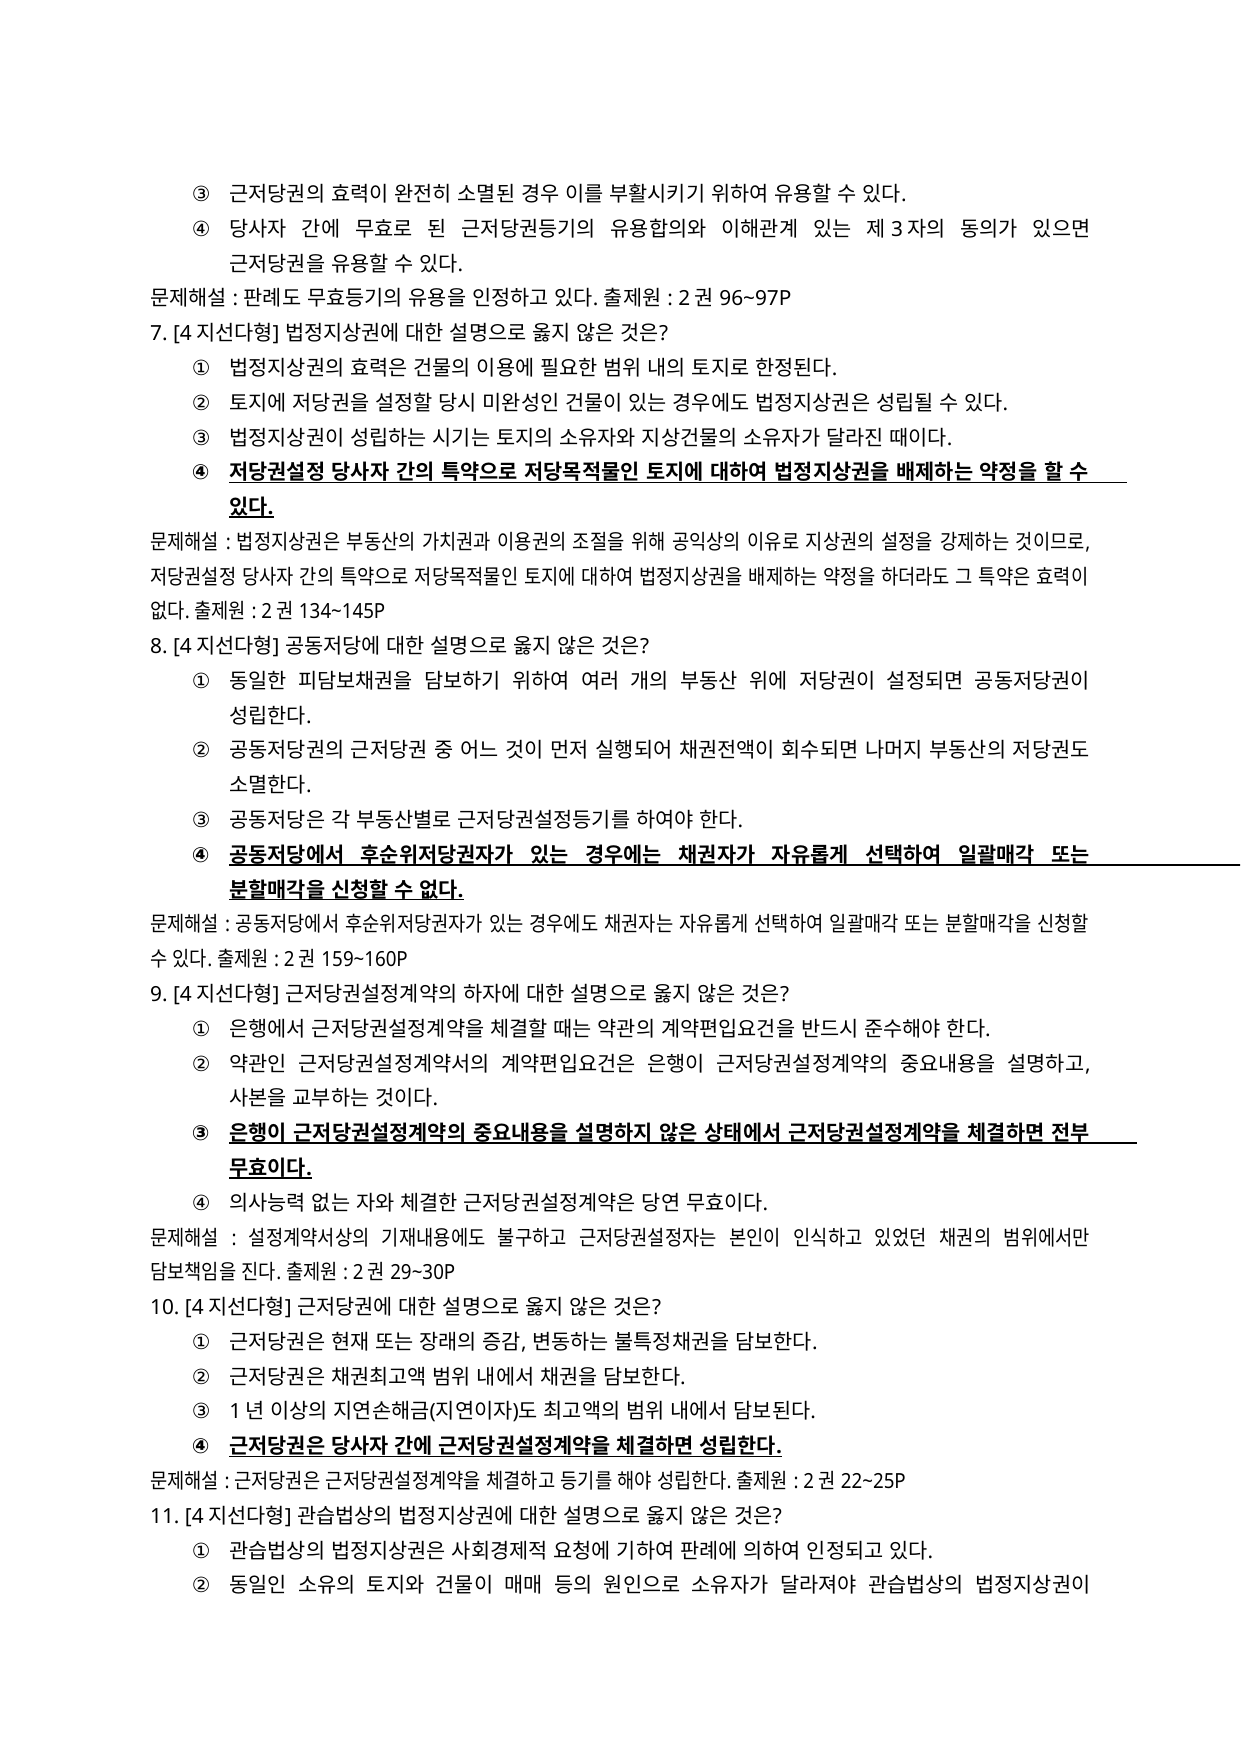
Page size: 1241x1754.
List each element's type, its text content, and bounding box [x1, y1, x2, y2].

list 토지에 저당권을 설정할 당시 미완성인 건물이 있는 경우에도 법정지상권은 성립될 수 있다. [192, 386, 1090, 416]
list 근저당권은 당사자 간에 근저당권설정계약을 체결하면 성립한다. [192, 1429, 1090, 1460]
list 은행이 근저당권설정계약의 중요내용을 설명하지 않은 상태에서 근저당권설정계약을 체결하면 전부 무효이다. [192, 1116, 1090, 1182]
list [192, 1569, 1090, 1599]
text 문제해설 : 판례도 무효등기의 유용을 인정하고 있다. 출제원 : 2권 96~97P [150, 282, 1090, 312]
list 약관인 근저당권설정계약서의 계약편입요건은 은행이 근저당권설정계약의 중요내용을 설명하고, 사본을 교부하는 것이다. [192, 1047, 1090, 1112]
list 은행에서 근저당권설정계약을 체결할 때는 약관의 계약편입요건을 반드시 준수해야 한다. [192, 1012, 1090, 1042]
text 문제해설 : 법정지상권은 부동산의 가치권과 이용권의 조절을 위해 공익상의 이유로 지상권의 설정을 강제하는 것이므로, 저당권설정 당사자 간의 특약으로 저당목적물인 토지에 대하여 법정지상권을 배제하는 약정을 하더라도 그 특약은 효력이 없다. 출제원 : 2권 134~145P [150, 525, 1090, 625]
list 1년 이상의 지연손해금(지연이자)도 최고액의 범위 내에서 담보된다. [192, 1395, 1090, 1425]
list 근저당권의 효력이 완전히 소멸된 경우 이를 부활시키기 위하여 유용할 수 있다. [192, 177, 1090, 207]
text 문제해설 : 설정계약서상의 기재내용에도 불구하고 근저당권설정자는 본인이 인식하고 있었던 채권의 범위에서만 담보책임을 진다. 출제원 : 2권 29~30P [150, 1221, 1090, 1286]
list 의사능력 없는 자와 체결한 근저당권설정계약은 당연 무효이다. [192, 1186, 1090, 1216]
list 공동저당에서 후순위저당권자가 있는 경우에는 채권자가 자유롭게 선택하여 일괄매각 또는 분할매각을 신청할 수 없다. [192, 838, 1090, 903]
list 공동저당은 각 부동산별로 근저당권설정등기를 하여야 한다. [192, 803, 1090, 834]
list 법정지상권이 성립하는 시기는 토지의 소유자와 지상건물의 소유자가 달라진 때이다. [192, 421, 1090, 451]
list 공동저당권의 근저당권 중 어느 것이 먼저 실행되어 채권전액이 회수되면 나머지 부동산의 저당권도 소멸한다. [192, 734, 1090, 799]
list 근저당권은 현재 또는 장래의 증감, 변동하는 불특정채권을 담보한다. [192, 1325, 1090, 1356]
list 관습법상의 법정지상권은 사회경제적 요청에 기하여 판례에 의하여 인정되고 있다. [192, 1534, 1090, 1564]
text 11. [4지선다형] 관습법상의 법정지상권에 대한 설명으로 옳지 않은 것은? [150, 1499, 1090, 1529]
text 문제해설 : 근저당권은 근저당권설정계약을 체결하고 등기를 해야 성립한다. 출제원 : 2권 22~25P [150, 1464, 1090, 1495]
list 당사자 간에 무효로 된 근저당권등기의 유용합의와 이해관계 있는 제3자의 동의가 있으면 근저당권을 유용할 수 있다. [192, 212, 1090, 277]
text 9. [4지선다형] 근저당권설정계약의 하자에 대한 설명으로 옳지 않은 것은? [150, 977, 1090, 1008]
list 법정지상권의 효력은 건물의 이용에 필요한 범위 내의 토지로 한정된다. [192, 351, 1090, 381]
list 동일한 피담보채권을 담보하기 위하여 여러 개의 부동산 위에 저당권이 설정되면 공동저당권이 성립한다. [192, 664, 1090, 729]
text 7. [4지선다형] 법정지상권에 대한 설명으로 옳지 않은 것은? [150, 316, 1090, 347]
list 저당권설정 당사자 간의 특약으로 저당목적물인 토지에 대하여 법정지상권을 배제하는 약정을 할 수 있다. [192, 456, 1090, 521]
text 10. [4지선다형] 근저당권에 대한 설명으로 옳지 않은 것은? [150, 1290, 1090, 1321]
list 근저당권은 채권최고액 범위 내에서 채권을 담보한다. [192, 1360, 1090, 1390]
text 8. [4지선다형] 공동저당에 대한 설명으로 옳지 않은 것은? [150, 629, 1090, 660]
text 문제해설 : 공동저당에서 후순위저당권자가 있는 경우에도 채권자는 자유롭게 선택하여 일괄매각 또는 분할매각을 신청할 수 있다. 출제원 : 2권 159~160P [150, 908, 1090, 973]
